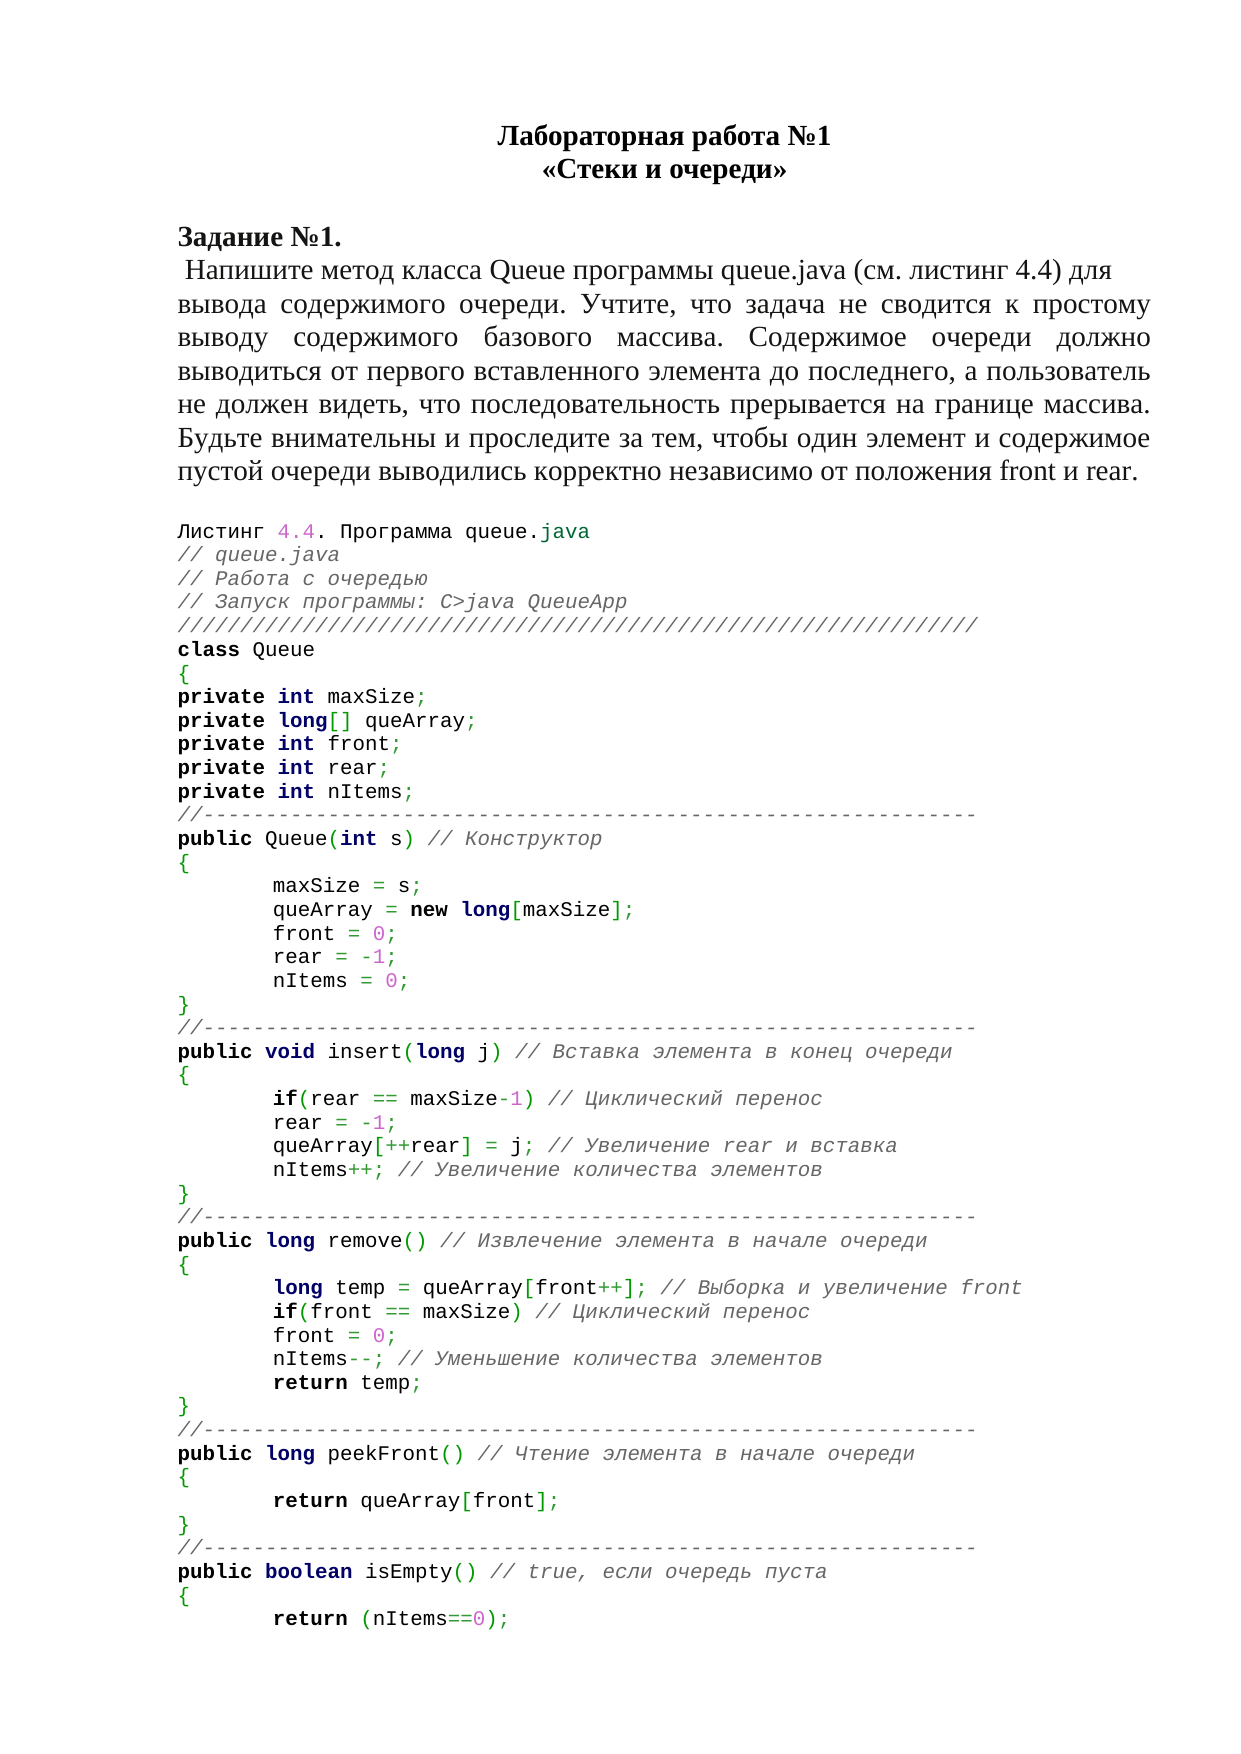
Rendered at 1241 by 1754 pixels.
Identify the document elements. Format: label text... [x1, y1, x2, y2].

text //-------------------------------------------------------------- [177, 804, 1152, 828]
text public long peekFront() // Чтение элемента в начале очереди [177, 1443, 1152, 1466]
text if(front == maxSize) // Циклический перенос [177, 1301, 1152, 1324]
text front = 0; [177, 923, 1152, 946]
text //////////////////////////////////////////////////////////////// [177, 615, 1152, 639]
text public long remove() // Извлечение элемента в начале очереди [177, 1230, 1152, 1254]
text «Стеки и очереди» [177, 152, 1152, 185]
text } [177, 993, 1152, 1017]
text //-------------------------------------------------------------- [177, 1017, 1152, 1041]
text class Queue [177, 639, 1152, 662]
text // Запуск программы: C>java QueueApp [177, 592, 1152, 615]
text nItems++; // Увеличение количества элементов [177, 1159, 1152, 1183]
text nItems--; // Уменьшение количества элементов [177, 1348, 1152, 1372]
text front = 0; [177, 1324, 1152, 1348]
text { [177, 1466, 1152, 1490]
text private int nItems; [177, 781, 1152, 804]
text nItems = 0; [177, 970, 1152, 993]
text { [177, 852, 1152, 875]
text } [177, 1396, 1152, 1419]
text { [177, 1064, 1152, 1088]
text private long[] queArray; [177, 710, 1152, 733]
text // queue.java [177, 544, 1152, 568]
text Задание №1. [177, 219, 1152, 252]
text rear = -1; [177, 1112, 1152, 1135]
text Лабораторная работа №1 [177, 118, 1152, 152]
text // Работа с очередью [177, 568, 1152, 592]
text { [177, 662, 1152, 686]
text } [177, 1183, 1152, 1206]
text вывода содержимого очереди. Учтите, что задача не сводится к простому выводу содержимого базового массива. Содержимое очереди должно выводиться от первого вставленного элемента до последнего, а пользователь не должен видеть, что последовательность прерывается на границе массива. Будьте внимательны и проследите за тем, чтобы один элемент и содержимое пустой очереди выводились корректно независимо от положения front и rear. [177, 286, 1152, 487]
text Листинг 4.4. Программа queue.java [177, 521, 1152, 544]
text if(rear == maxSize-1) // Циклический перенос [177, 1088, 1152, 1112]
text private int front; [177, 733, 1152, 757]
text private int maxSize; [177, 686, 1152, 710]
text maxSize = s; [177, 875, 1152, 899]
text queArray = new long[maxSize]; [177, 899, 1152, 923]
text //-------------------------------------------------------------- [177, 1419, 1152, 1443]
text rear = -1; [177, 946, 1152, 970]
text //-------------------------------------------------------------- [177, 1206, 1152, 1230]
text { [177, 1585, 1152, 1608]
text return queArray[front]; [177, 1490, 1152, 1514]
text return (nItems==0); [177, 1608, 1152, 1632]
text long temp = queArray[front++]; // Выборка и увеличение front [177, 1277, 1152, 1301]
text { [177, 1254, 1152, 1277]
text public void insert(long j) // Вставка элемента в конец очереди [177, 1041, 1152, 1064]
text public boolean isEmpty() // true, если очередь пуста [177, 1561, 1152, 1585]
text queArray[++rear] = j; // Увеличение rear и вставка [177, 1135, 1152, 1159]
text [177, 1537, 1152, 1561]
text public Queue(int s) // Конструктор [177, 828, 1152, 852]
text } [177, 1514, 1152, 1537]
text private int rear; [177, 757, 1152, 781]
text Напишите метод класса Queue программы queue.java (см. листинг 4.4) для [177, 252, 1152, 286]
text return temp; [177, 1372, 1152, 1396]
